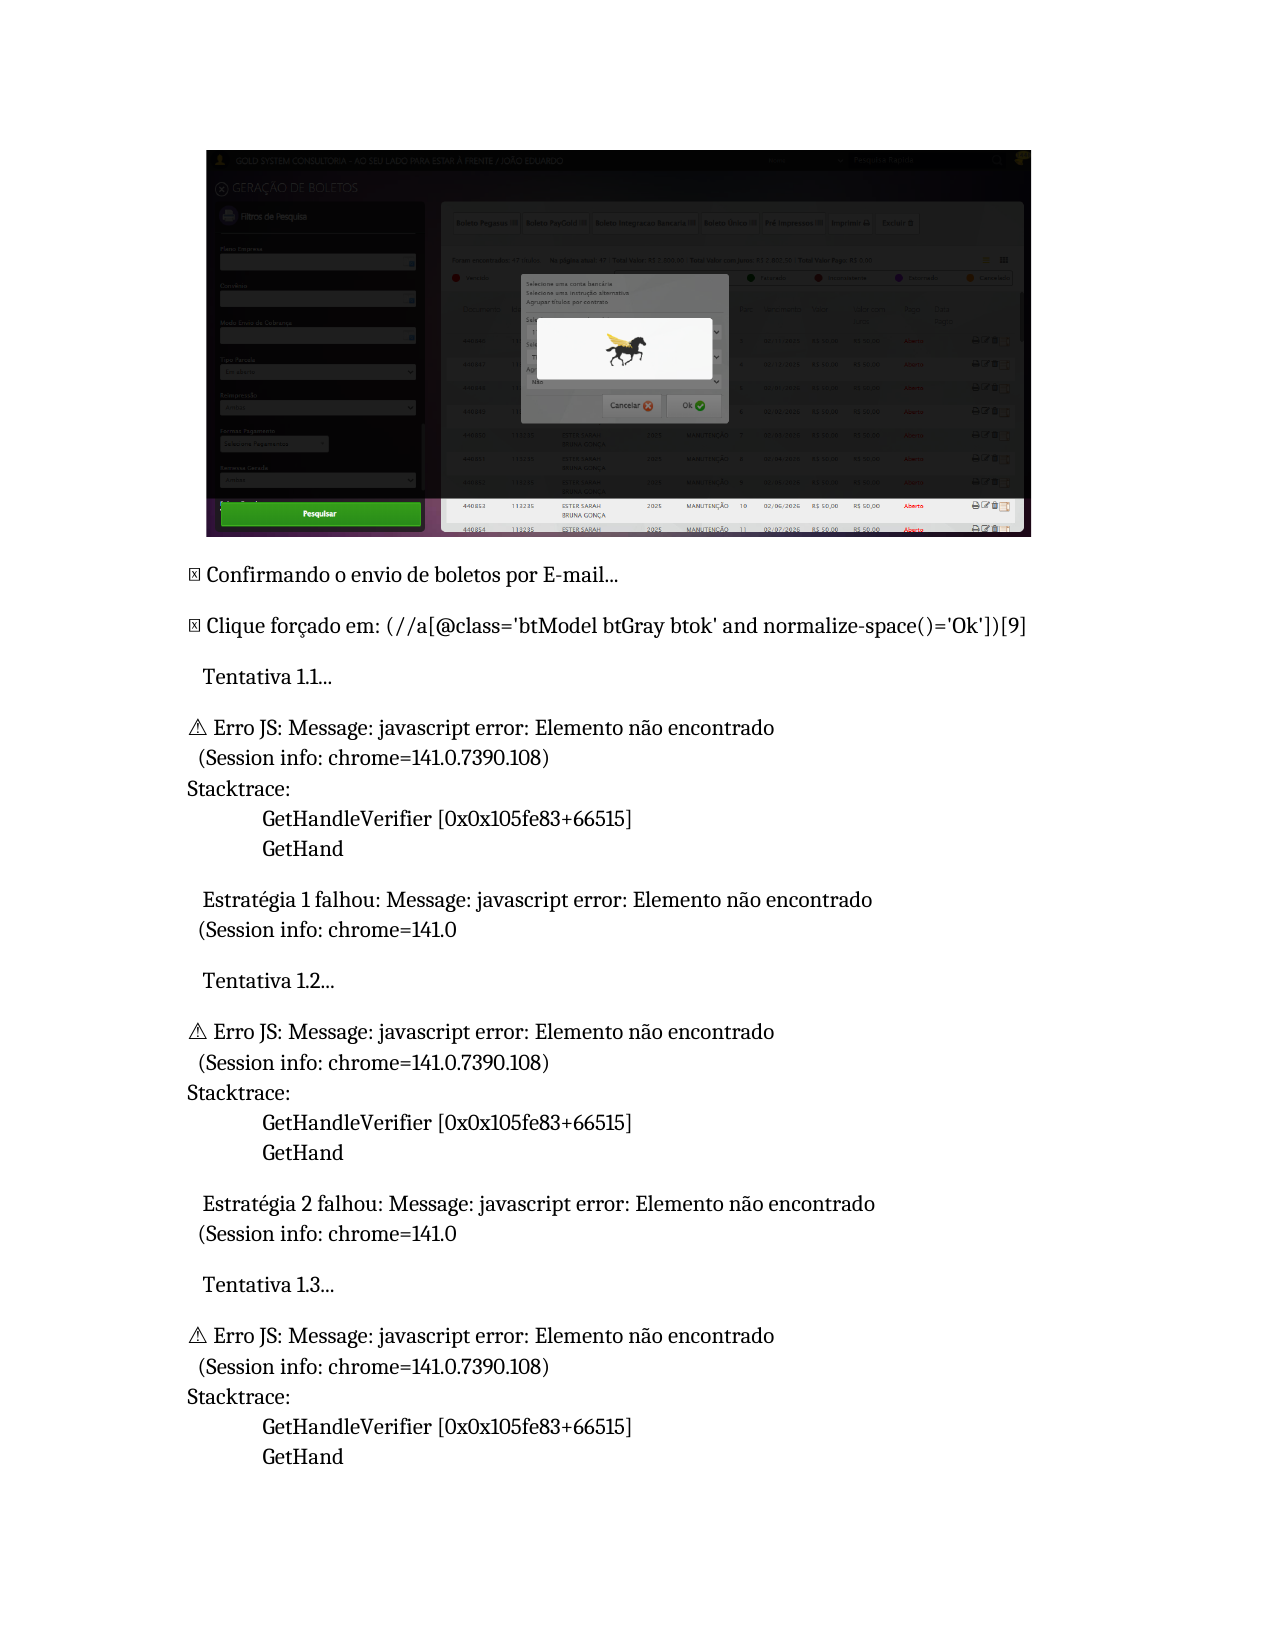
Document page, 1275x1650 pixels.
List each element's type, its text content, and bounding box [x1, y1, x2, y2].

text Estratégia 1 falhou: Message: javascript error: Elemento não encontrado (Session info: chrome=141.0 [187, 887, 1087, 943]
text 🎯 Clique forçado em: (//a[@class='btModel btGray btok' and normalize-space()='Ok'])[9] [187, 613, 1087, 639]
text Estratégia 2 falhou: Message: javascript error: Elemento não encontrado (Session info: chrome=141.0 [187, 1191, 1087, 1247]
picture [206, 150, 1032, 537]
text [187, 1323, 1087, 1470]
text Tentativa 1.1... [187, 664, 1087, 690]
text Tentativa 1.2... [187, 968, 1087, 994]
text 🔄 Confirmando o envio de boletos por E-mail... [187, 562, 1087, 588]
text Tentativa 1.3... [187, 1272, 1087, 1298]
